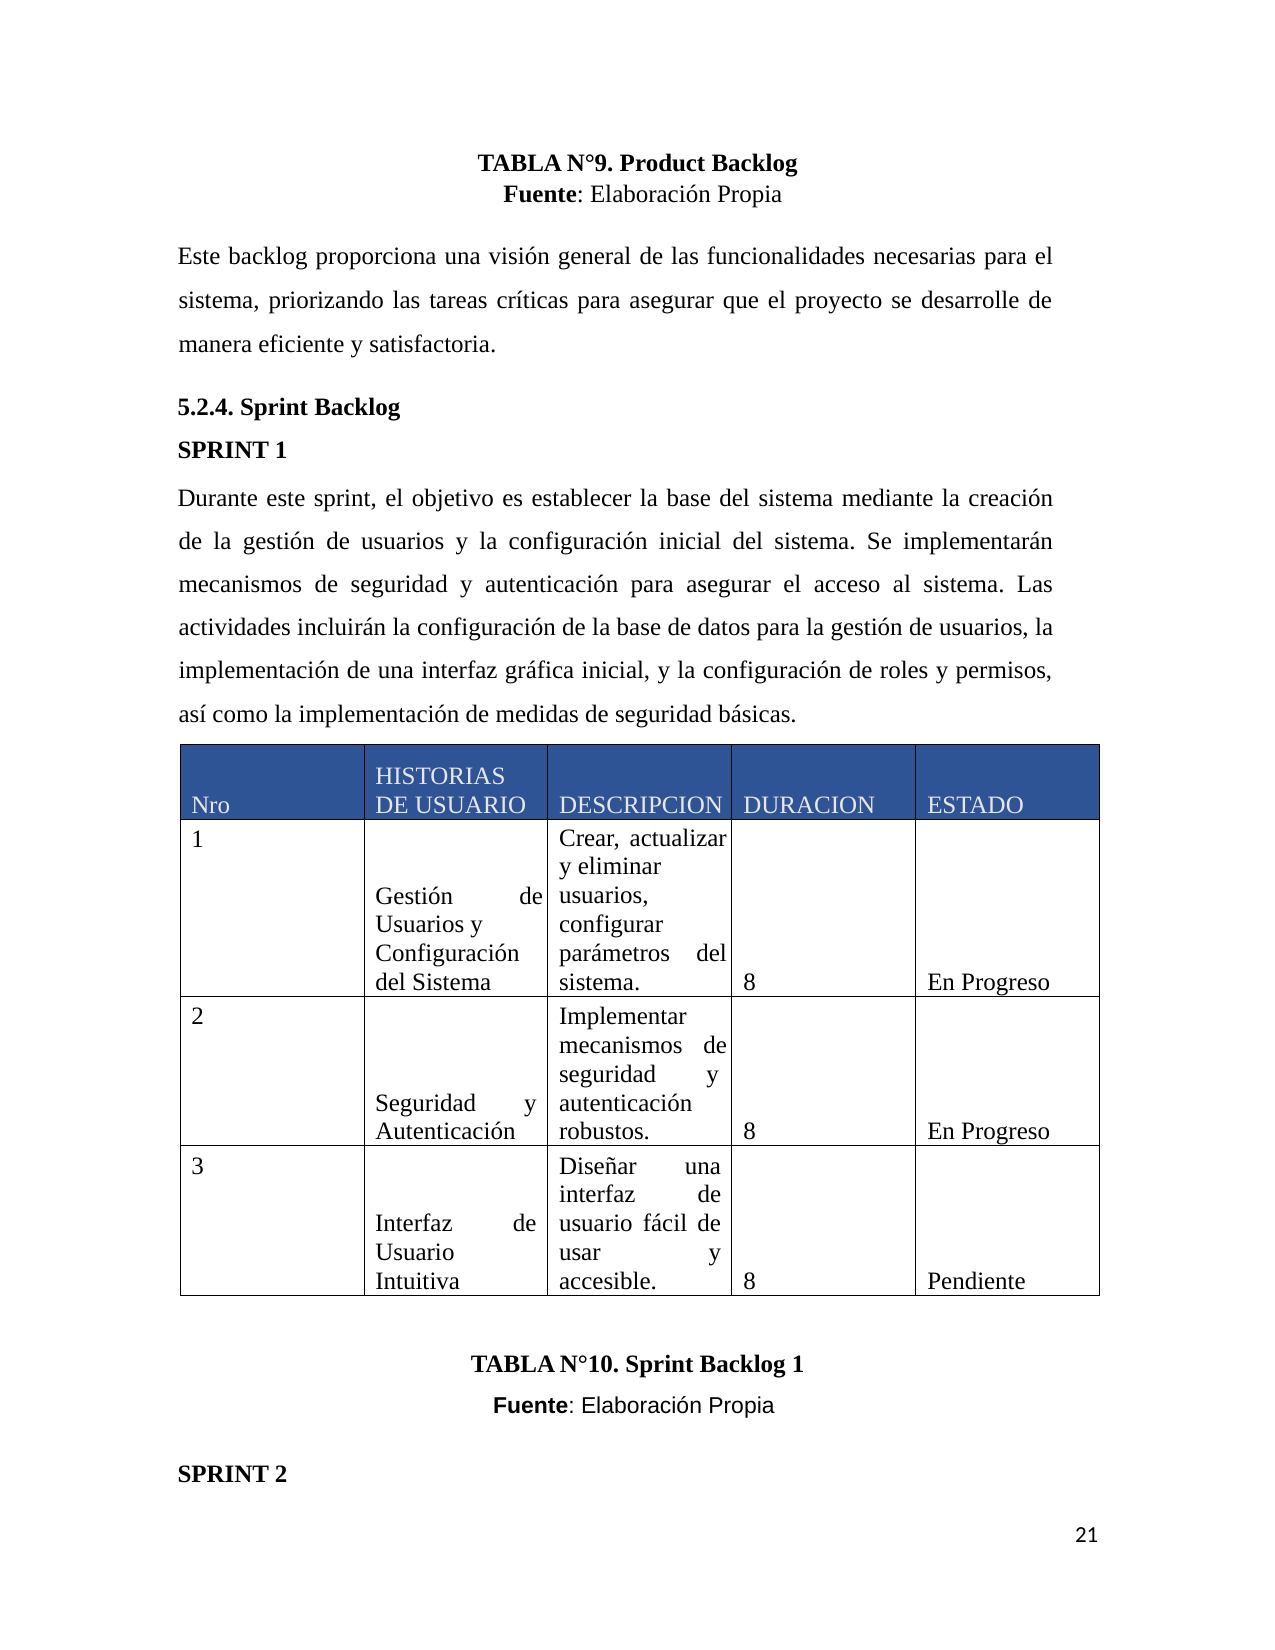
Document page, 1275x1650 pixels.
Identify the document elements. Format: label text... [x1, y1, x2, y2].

table_header ESTADO [916, 745, 1099, 819]
text Fuente: Elaboración Propia [177, 179, 1052, 207]
table_cell 8 [732, 1146, 915, 1295]
table_header DURACION [732, 745, 915, 819]
table_cell Gestión de Usuarios y Configuración del Sistema [365, 820, 547, 996]
table_cell 8 [732, 820, 915, 996]
table_cell Crear, actualizar y eliminar usuarios, configurar parámetros del sistema. [548, 820, 731, 996]
text SPRINT 1 [177, 435, 1098, 464]
table_cell 1 [181, 820, 364, 996]
table_cell En Progreso [916, 997, 1099, 1145]
table_cell Diseñar una interfaz de usuario fácil de usar y accesible. [548, 1146, 731, 1295]
text Durante este sprint, el objetivo es establecer la base del sistema mediante la creación de la gestión de usuarios y la configuración inicial del sistema. Se implementarán mecanismos de seguridad y autenticación para asegurar el acceso al sistema. Las actividades incluirán la configuración de la base de datos para la gestión de usuarios, la implementación de una interfaz gráfica inicial, y la configuración de roles y permisos, así como la implementación de medidas de seguridad básicas. [177, 483, 1054, 727]
subtitle 5.2.4. Sprint Backlog [177, 392, 1098, 421]
table_header HISTORIAS DE USUARIO [365, 745, 547, 819]
table_cell Interfaz de Usuario Intuitiva [365, 1146, 547, 1295]
text Este backlog proporciona una visión general de las funcionalidades necesarias para el sistema, priorizando las tareas críticas para asegurar que el proyecto se desarrolle de manera eficiente y satisfactoria. [177, 241, 1054, 357]
text TABLA N°9. Product Backlog [177, 148, 1098, 176]
table_header Nro [181, 745, 364, 819]
table_cell 2 [181, 997, 364, 1145]
text TABLA N°10. Sprint Backlog 1 [177, 1349, 1098, 1378]
table_cell Pendiente [916, 1146, 1099, 1295]
table_cell Seguridad y Autenticación [365, 997, 547, 1145]
table_cell 8 [732, 997, 915, 1145]
table_cell En Progreso [916, 820, 1099, 996]
text SPRINT 2 [177, 1459, 1098, 1488]
text Fuente: Elaboración Propia [177, 1392, 1052, 1419]
table_cell 3 [181, 1146, 364, 1295]
table_header DESCRIPCION [548, 745, 731, 819]
table_cell Implementar mecanismos de seguridad y autenticación robustos. [548, 997, 731, 1145]
